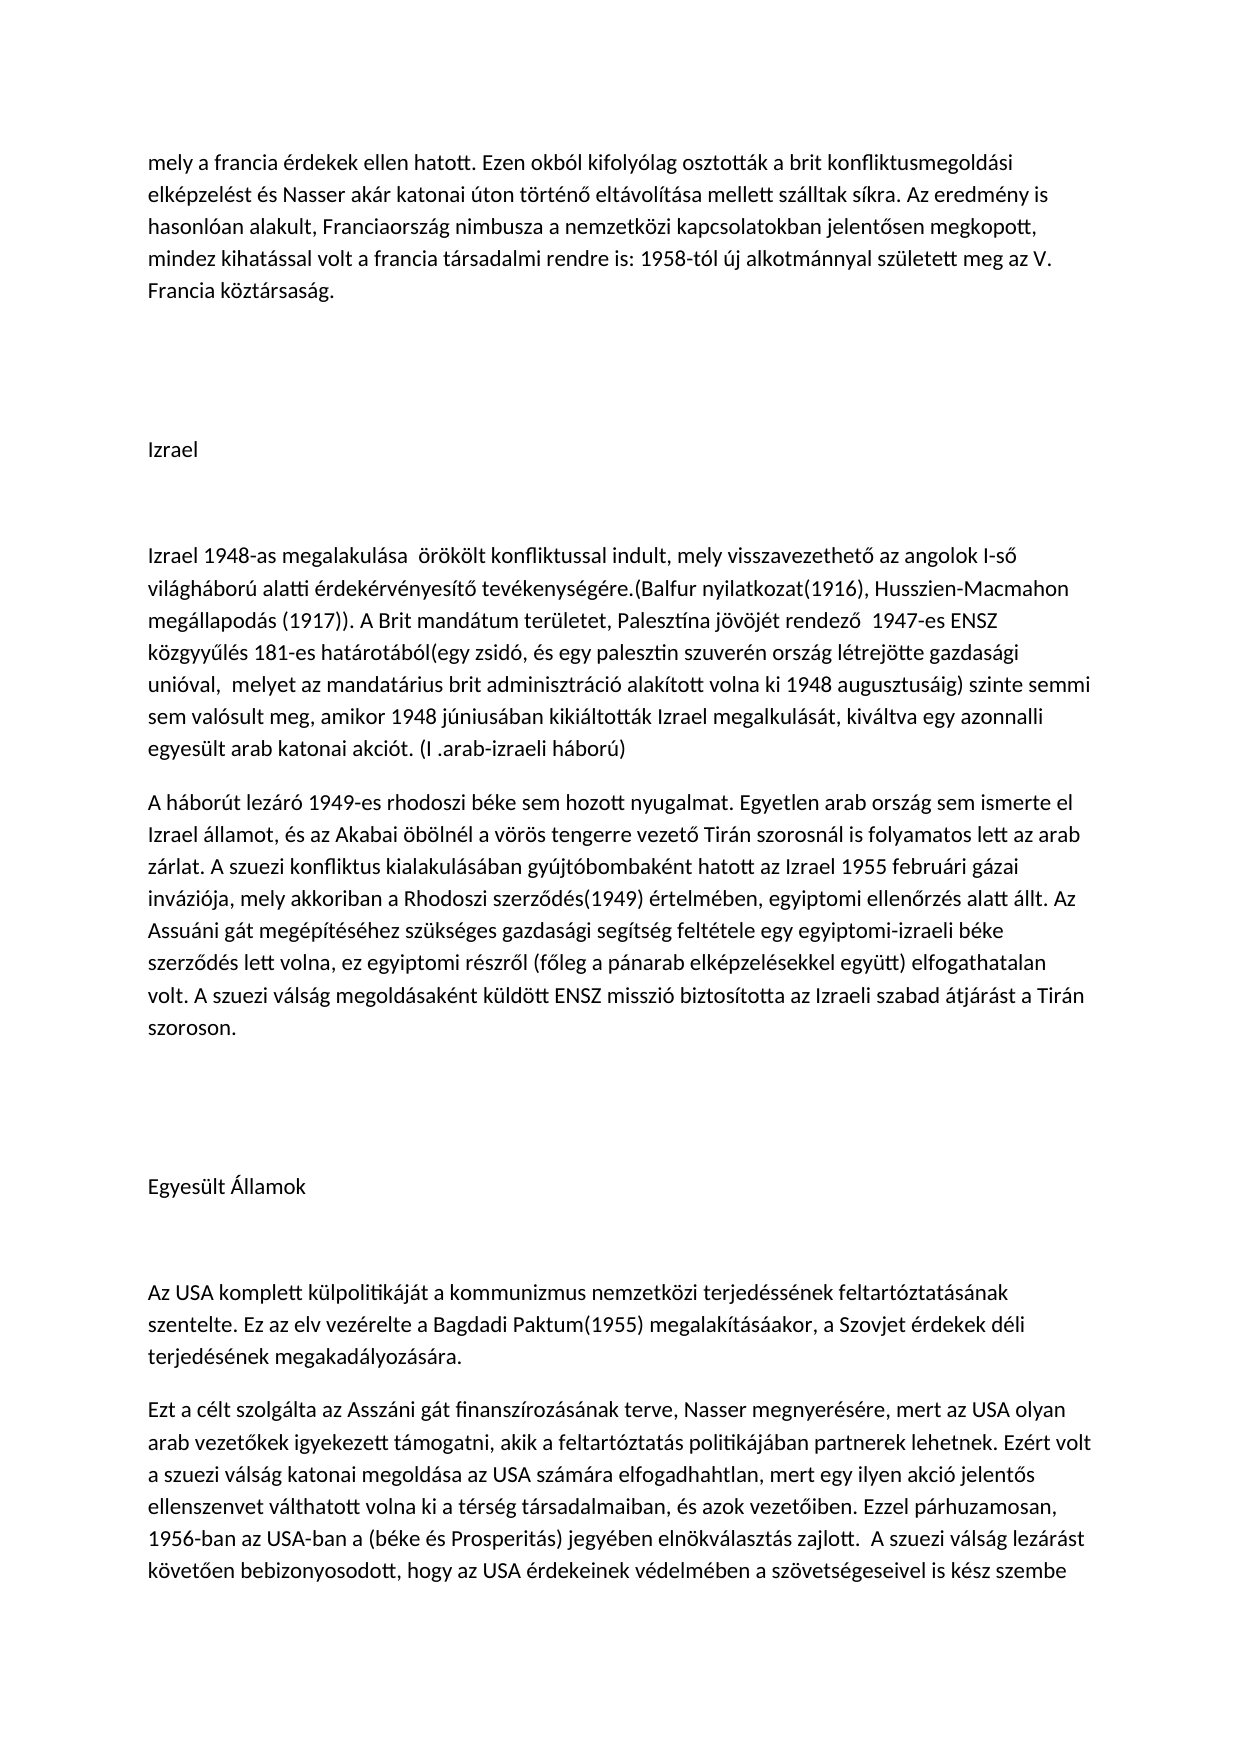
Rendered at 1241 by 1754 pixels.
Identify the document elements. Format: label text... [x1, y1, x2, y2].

text Izrael [148, 435, 1093, 463]
text Az USA komplett külpolitikáját a kommunizmus nemzetközi terjedéssének feltartóztatásának szentelte. Ez az elv vezérelte a Bagdadi Paktum(1955) megalakításáakor, a Szovjet érdekek déli terjedésének megakadályozására. [148, 1278, 1093, 1370]
text Egyesült Államok [148, 1172, 1093, 1200]
text A háborút lezáró 1949-es rhodoszi béke sem hozott nyugalmat. Egyetlen arab ország sem ismerte el Izrael államot, és az Akabai öbölnél a vörös tengerre vezető Tirán szorosnál is folyamatos lett az arab zárlat. A szuezi konfliktus kialakulásában gyújtóbombaként hatott az Izrael 1955 februári gázai inváziója, mely akkoriban a Rhodoszi szerződés(1949) értelmében, egyiptomi ellenőrzés alatt állt. Az Assuáni gát megépítéséhez szükséges gazdasági segítség feltétele egy egyiptomi-izraeli béke szerződés lett volna, ez egyiptomi részről (főleg a pánarab elképzelésekkel együtt) elfogathatalan volt. A szuezi válság megoldásaként küldött ENSZ misszió biztosította az Izraeli szabad átjárást a Tirán szoroson. [148, 788, 1093, 1041]
text Izrael 1948-as megalakulása örökölt konfliktussal indult, mely visszavezethető az angolok I-ső világháború alatti érdekérvényesítő tevékenységére.(Balfur nyilatkozat(1916), Husszien-Macmahon megállapodás (1917)). A Brit mandátum területet, Palesztína jövöjét rendező 1947-es ENSZ közgyyűlés 181-es határotából(egy zsidó, és egy palesztin szuverén ország létrejötte gazdasági unióval, melyet az mandatárius brit adminisztráció alakított volna ki 1948 augusztusáig) szinte semmi sem valósult meg, amikor 1948 júniusában kikiáltották Izrael megalkulását, kiváltva egy azonnalli egyesült arab katonai akciót. (I .arab-izraeli háború) [148, 541, 1093, 763]
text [148, 1395, 1093, 1584]
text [148, 148, 1093, 304]
